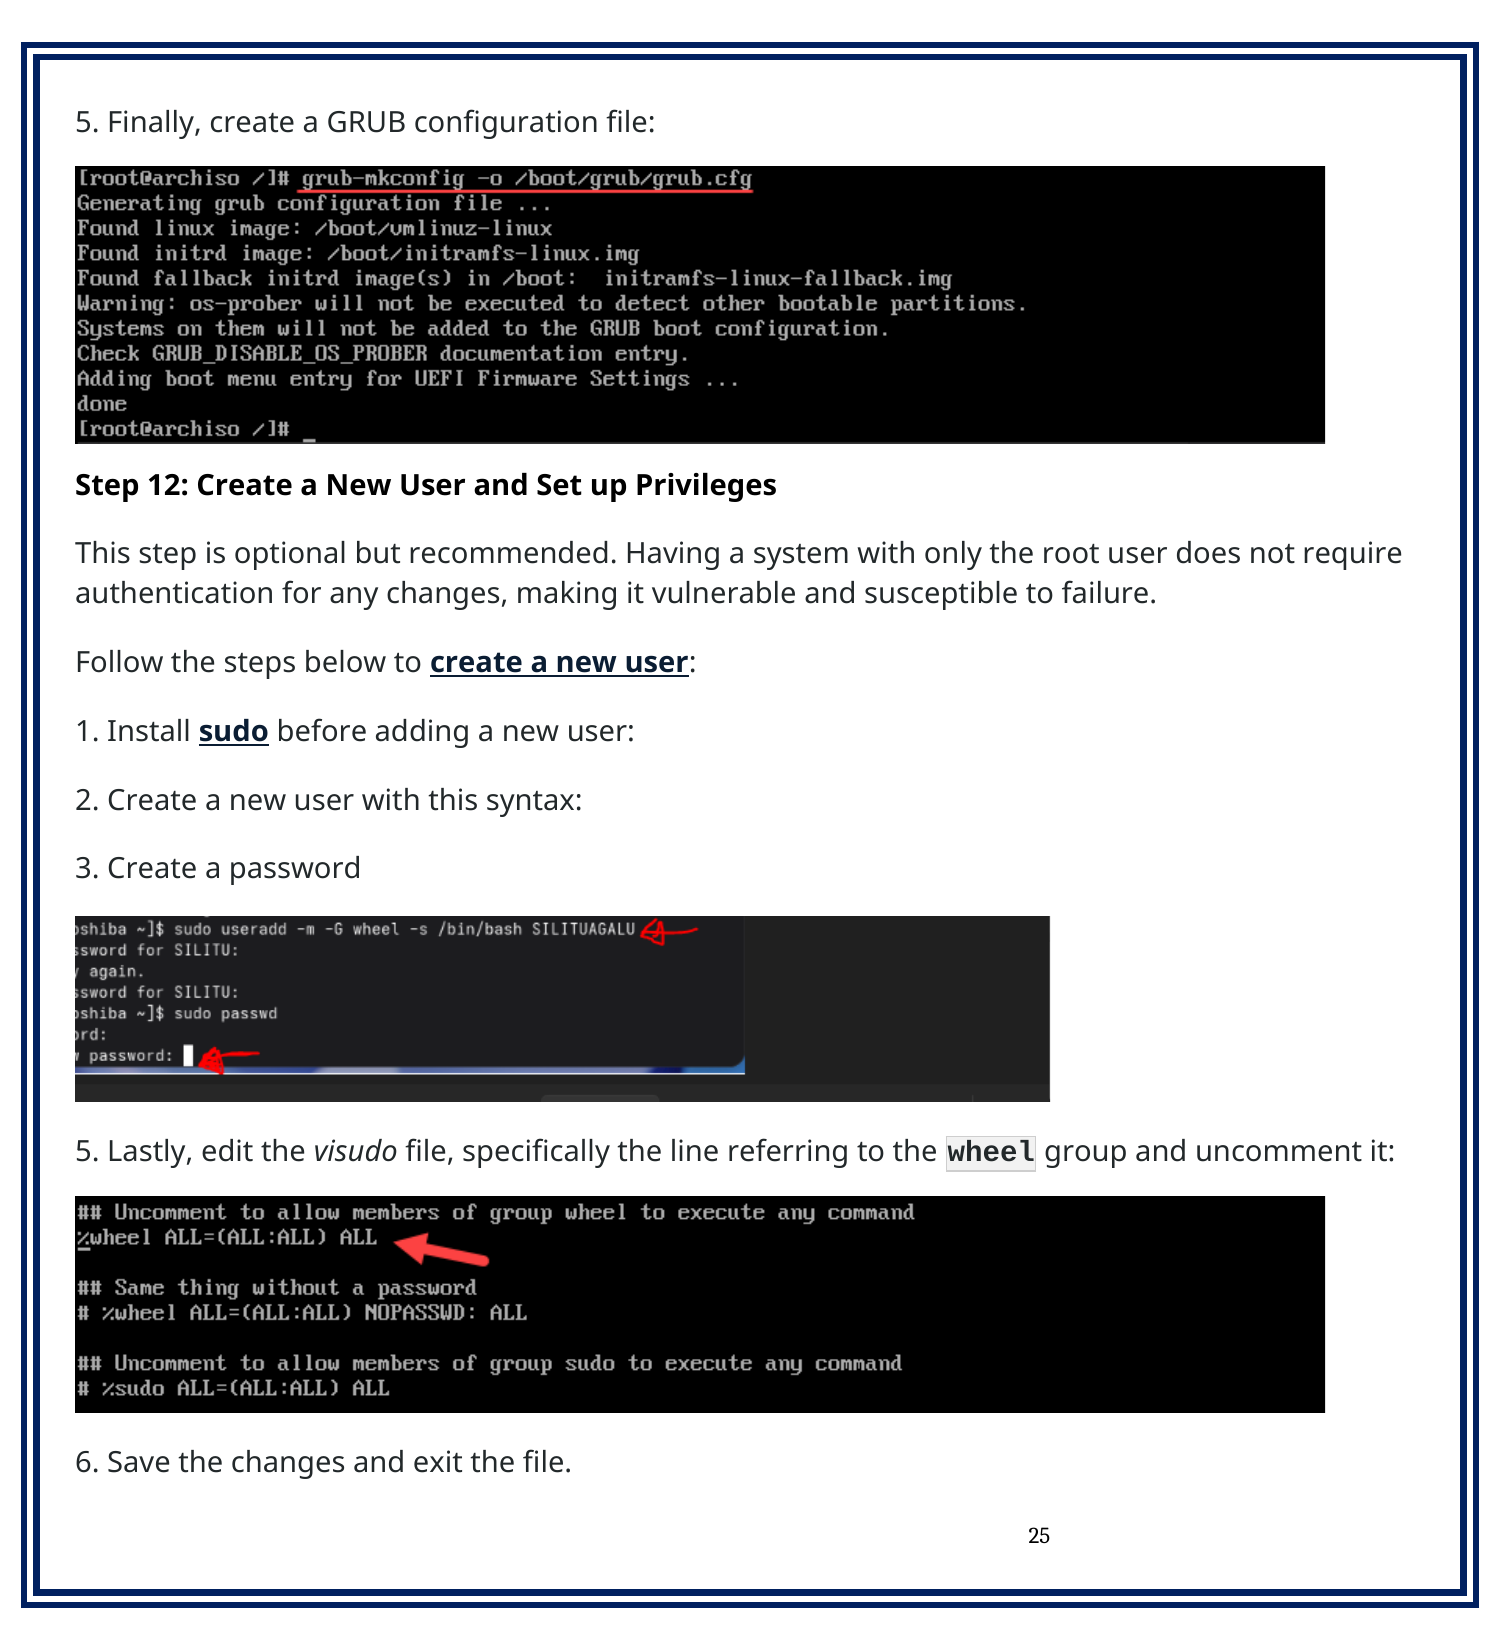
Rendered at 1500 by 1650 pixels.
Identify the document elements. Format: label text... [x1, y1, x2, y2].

text 6. Save the changes and exit the file. [75, 1442, 1425, 1481]
picture [75, 916, 1050, 1102]
text 5. Finally, create a GRUB configuration file: [75, 101, 1425, 141]
picture [75, 1196, 1325, 1413]
text 2. Create a new user with this syntax: [75, 779, 1425, 818]
picture [75, 166, 1325, 444]
text 5. Lastly, edit the visudo file, specifically the line referring to the wheel group and uncomment it: [75, 1130, 1425, 1172]
text 3. Create a password [75, 848, 1425, 887]
text 1. Install sudo before adding a new user: [75, 710, 1425, 750]
text Step 12: Create a New User and Set up Privileges [75, 460, 1425, 503]
text Follow the steps below to create a new user: [75, 641, 1425, 681]
text This step is optional but recommended. Having a system with only the root user does not require authentication for any changes, making it vulnerable and susceptible to failure. [75, 533, 1425, 612]
